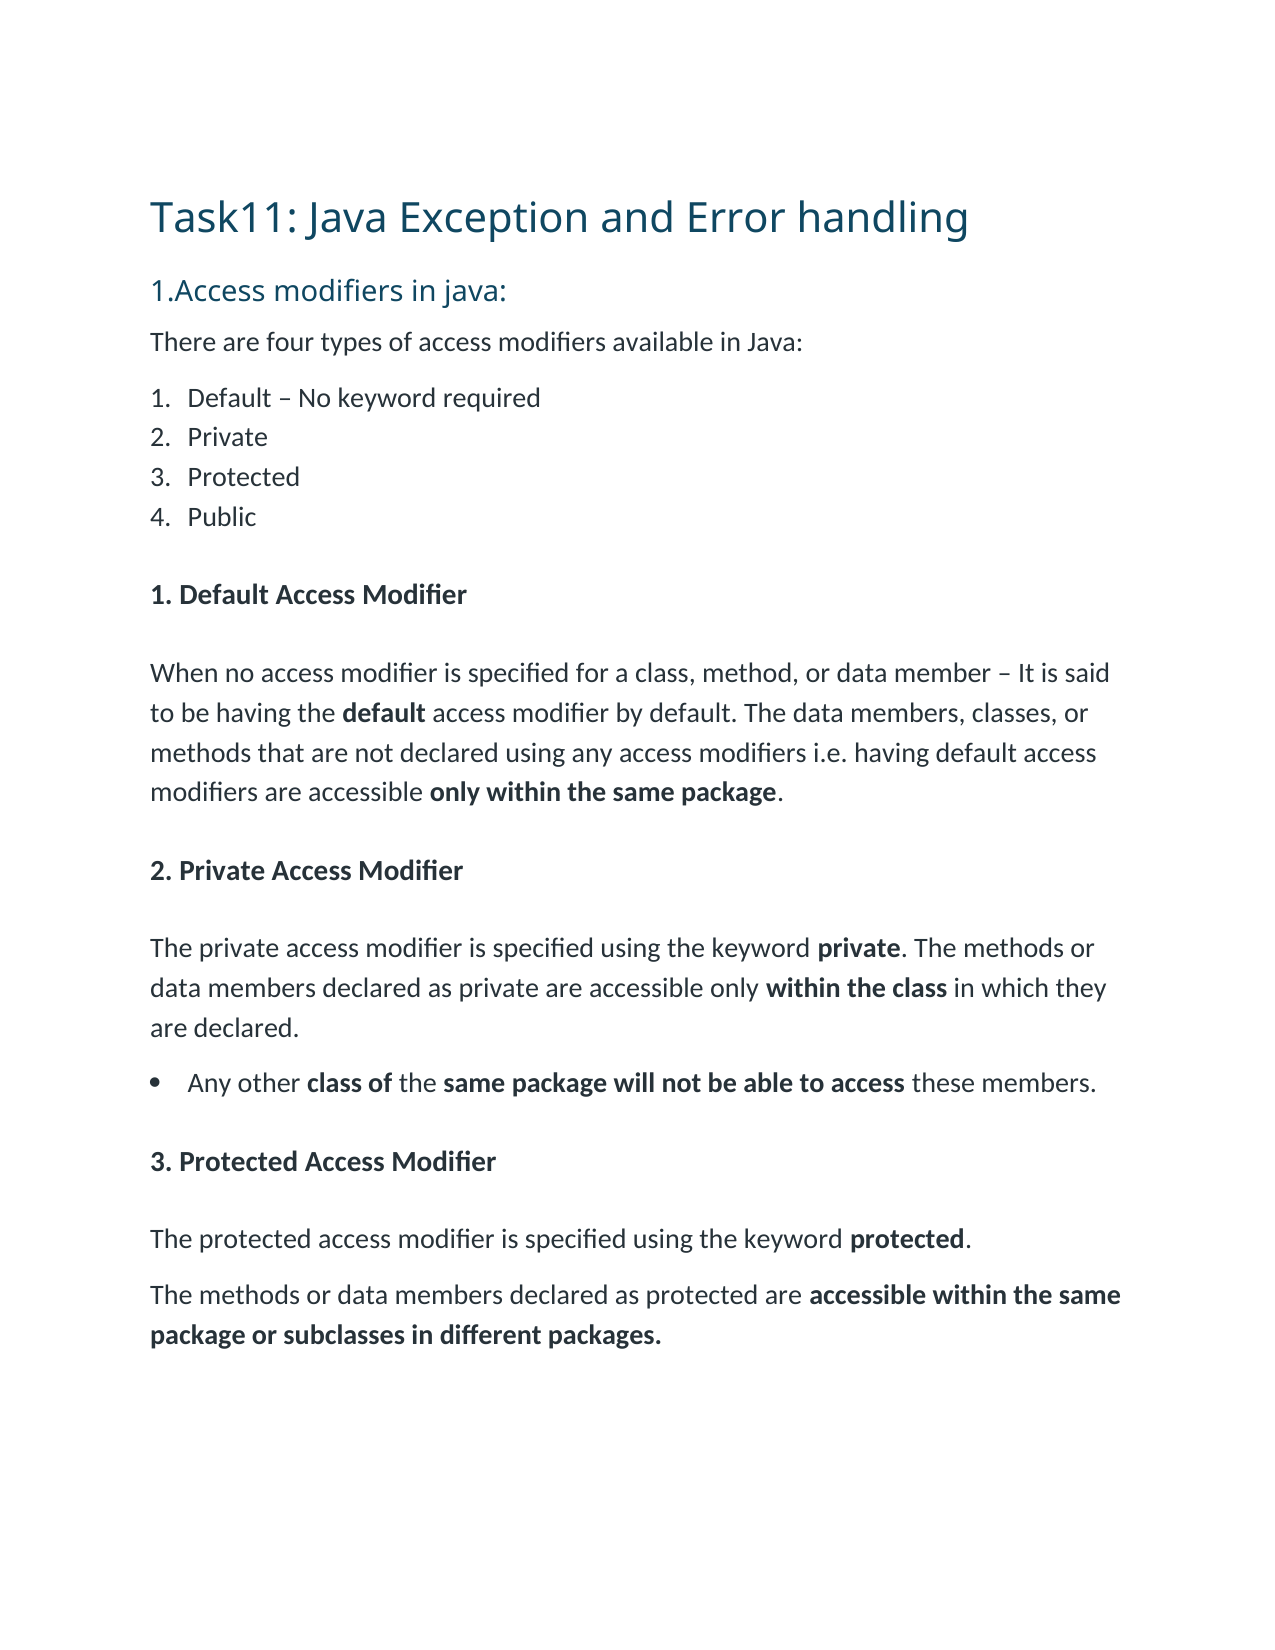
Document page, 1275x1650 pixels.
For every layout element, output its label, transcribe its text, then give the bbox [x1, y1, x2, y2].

subtitle 1. Default Access Modifier [150, 576, 1125, 612]
list Public [150, 499, 1125, 533]
subtitle 1.Access modifiers in java: [150, 270, 1125, 310]
list Default – No keyword required [150, 380, 1125, 414]
text When no access modifier is specified for a class, method, or data member – It is said to be having the default access modifier by default. The data members, classes, or methods that are not declared using any access modifiers i.e. having default access modifiers are accessible only within the same package. [150, 655, 1125, 809]
list Any other class of the same package will not be able to access these members. [150, 1066, 1125, 1100]
list Private [150, 419, 1125, 454]
text The methods or data members declared as protected are accessible within the same package or subclasses in different packages. [150, 1277, 1125, 1351]
text The protected access modifier is specified using the keyword protected. [150, 1222, 1125, 1256]
subtitle 3. Protected Access Modifier [150, 1143, 1125, 1178]
text The private access modifier is specified using the keyword private. The methods or data members declared as private are accessible only within the class in which they are declared. [150, 931, 1125, 1044]
text There are four types of access modifiers available in Java: [150, 324, 1125, 359]
subtitle Task11: Java Exception and Error handling [150, 187, 1125, 244]
subtitle 2. Private Access Modifier [150, 852, 1125, 887]
list Protected [150, 459, 1125, 494]
